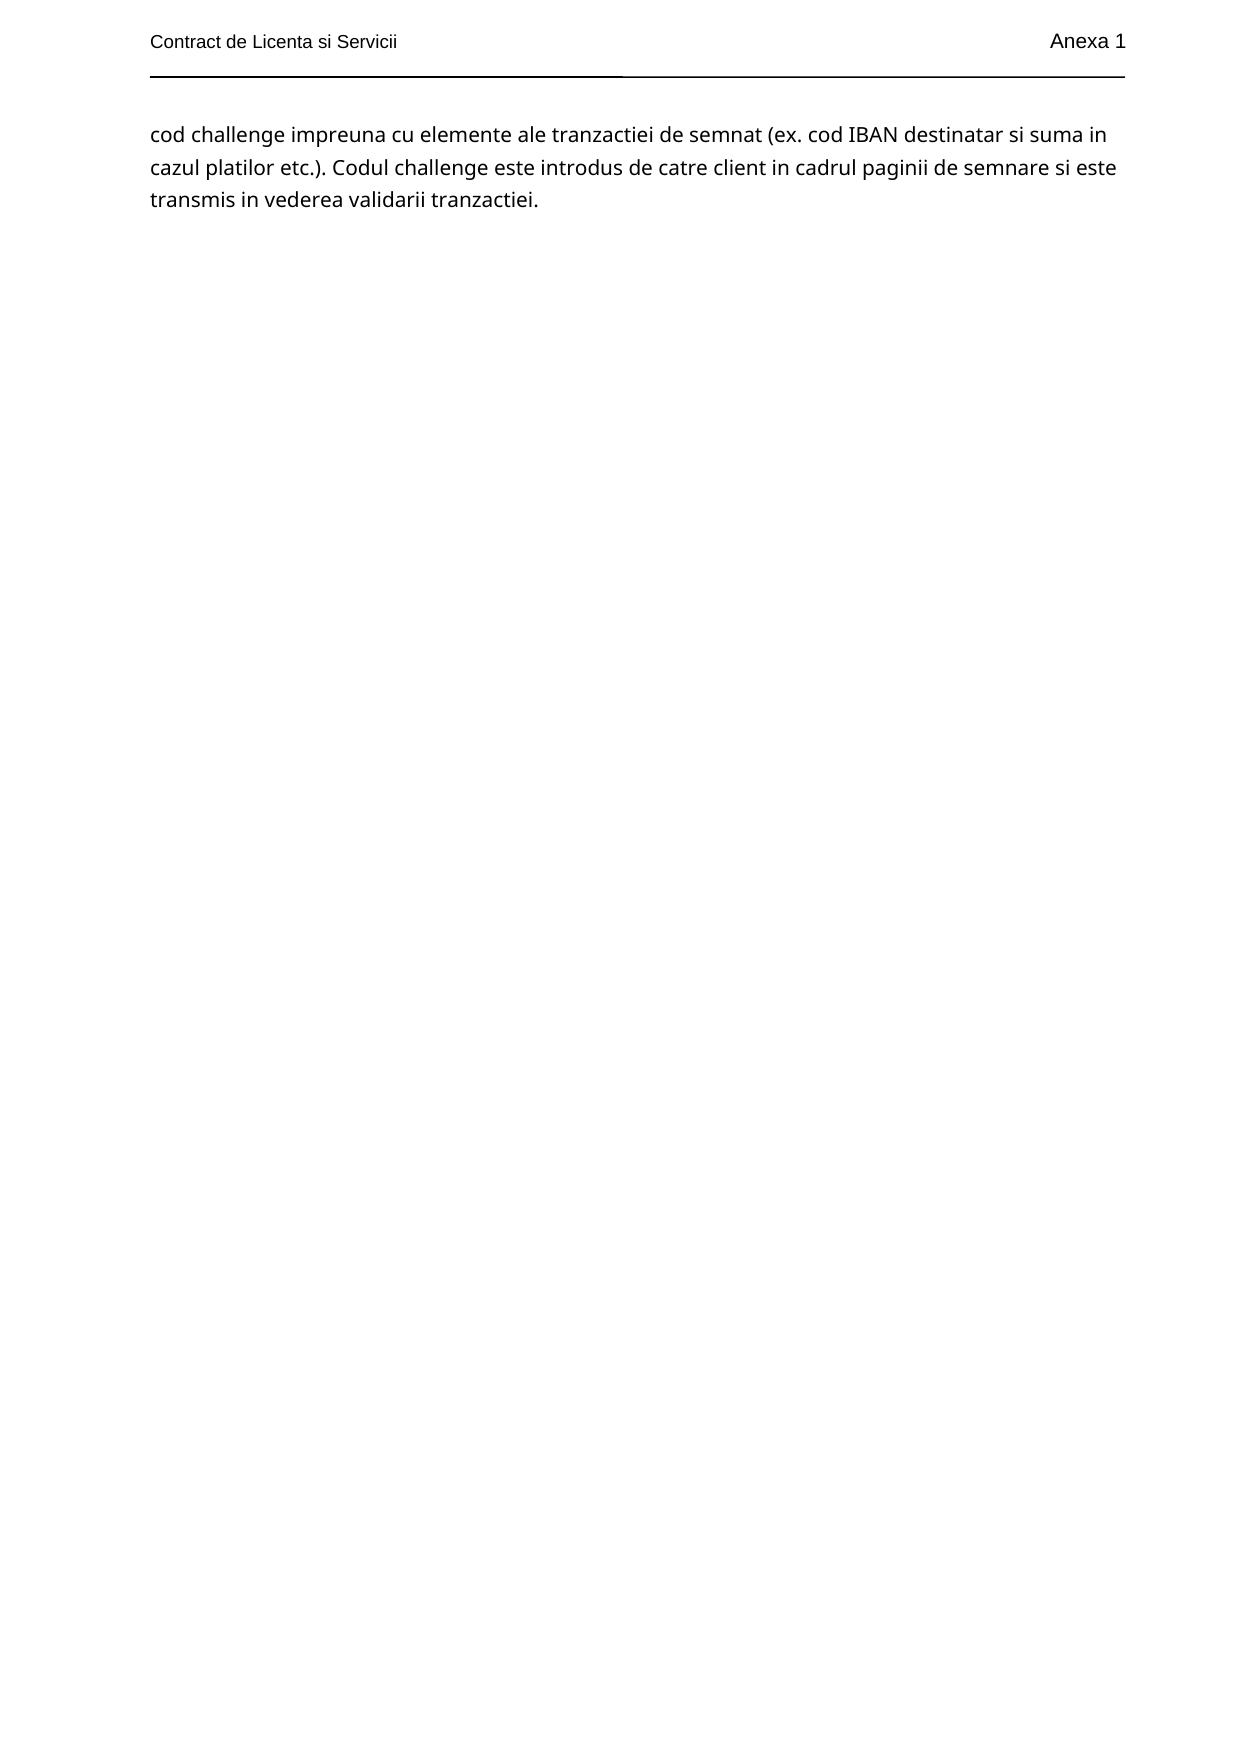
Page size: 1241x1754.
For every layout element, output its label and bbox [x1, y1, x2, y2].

text [150, 120, 1122, 214]
